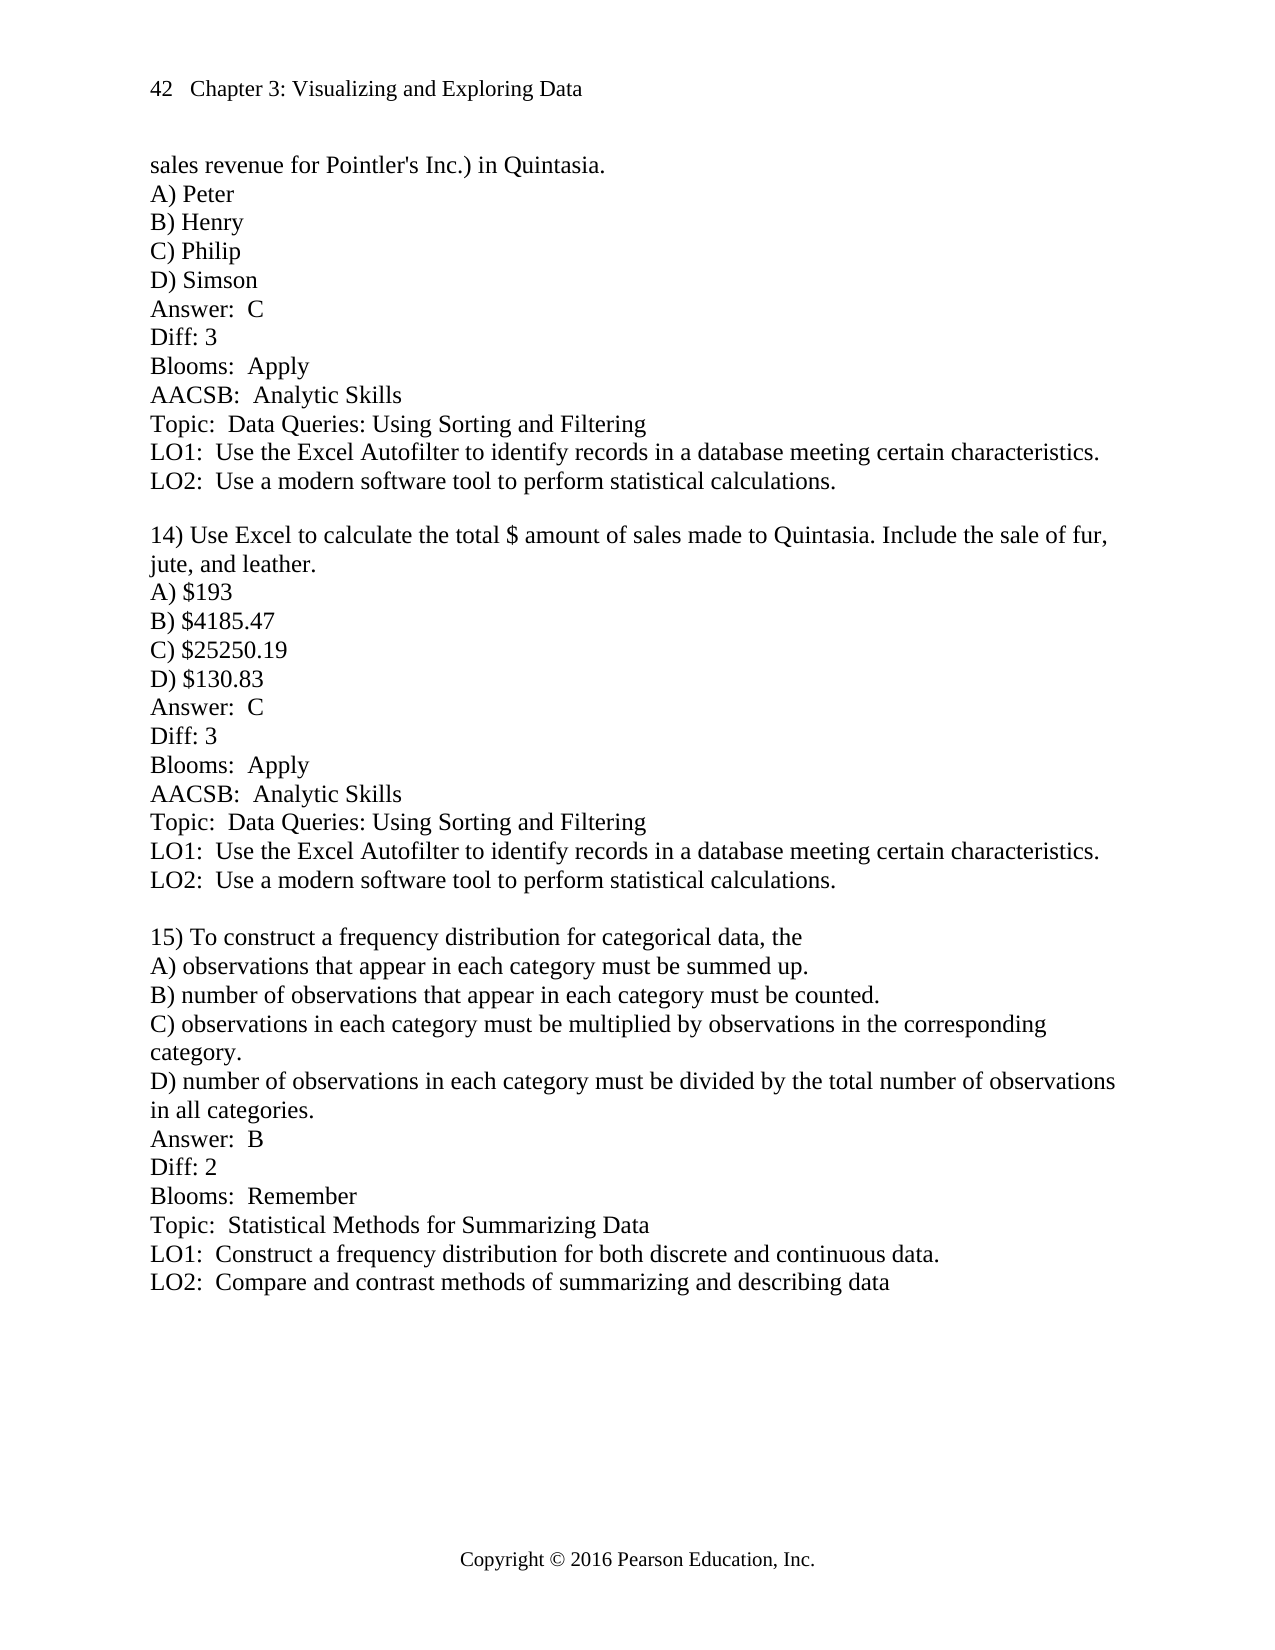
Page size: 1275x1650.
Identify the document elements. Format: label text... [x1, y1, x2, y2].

text Diff: 3 [150, 721, 1125, 750]
text Answer: B [150, 1124, 1125, 1152]
text 15) To construct a frequency distribution for categorical data, the [150, 922, 1125, 951]
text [150, 150, 1125, 179]
text Blooms: Remember [150, 1181, 1125, 1210]
text AACSB: Analytic Skills [150, 779, 1125, 807]
text Blooms: Apply [150, 351, 1125, 380]
text Topic: Data Queries: Using Sorting and Filtering [150, 409, 1125, 437]
text LO1: Use the Excel Autofilter to identify records in a database meeting certain characteristics. [150, 836, 1125, 865]
text Blooms: Apply [150, 750, 1125, 779]
text C) $25250.19 [150, 635, 1125, 664]
text AACSB: Analytic Skills [150, 380, 1125, 409]
text D) number of observations in each category must be divided by the total number of observations in all categories. [150, 1066, 1125, 1124]
text B) Henry [150, 207, 1125, 236]
text LO2: Use a modern software tool to perform statistical calculations. [150, 865, 1125, 894]
text Diff: 2 [150, 1152, 1125, 1181]
text D) $130.83 [150, 664, 1125, 692]
text A) observations that appear in each category must be summed up. [150, 951, 1125, 980]
text Answer: C [150, 294, 1125, 322]
text 14) Use Excel to calculate the total $ amount of sales made to Quintasia. Include the sale of fur, jute, and leather. [150, 520, 1125, 577]
text LO2: Compare and contrast methods of summarizing and describing data [150, 1267, 1125, 1296]
text A) $193 [150, 577, 1125, 606]
text LO1: Use the Excel Autofilter to identify records in a database meeting certain characteristics. [150, 437, 1125, 466]
text B) $4185.47 [150, 606, 1125, 635]
text Diff: 3 [150, 322, 1125, 351]
text LO1: Construct a frequency distribution for both discrete and continuous data. [150, 1239, 1125, 1267]
text B) number of observations that appear in each category must be counted. [150, 980, 1125, 1009]
text LO2: Use a modern software tool to perform statistical calculations. [150, 466, 1125, 495]
text A) Peter [150, 179, 1125, 207]
text C) observations in each category must be multiplied by observations in the corresponding category. [150, 1009, 1125, 1066]
text Topic: Data Queries: Using Sorting and Filtering [150, 807, 1125, 836]
text Answer: C [150, 692, 1125, 721]
text Topic: Statistical Methods for Summarizing Data [150, 1210, 1125, 1239]
text D) Simson [150, 265, 1125, 294]
text C) Philip [150, 236, 1125, 265]
